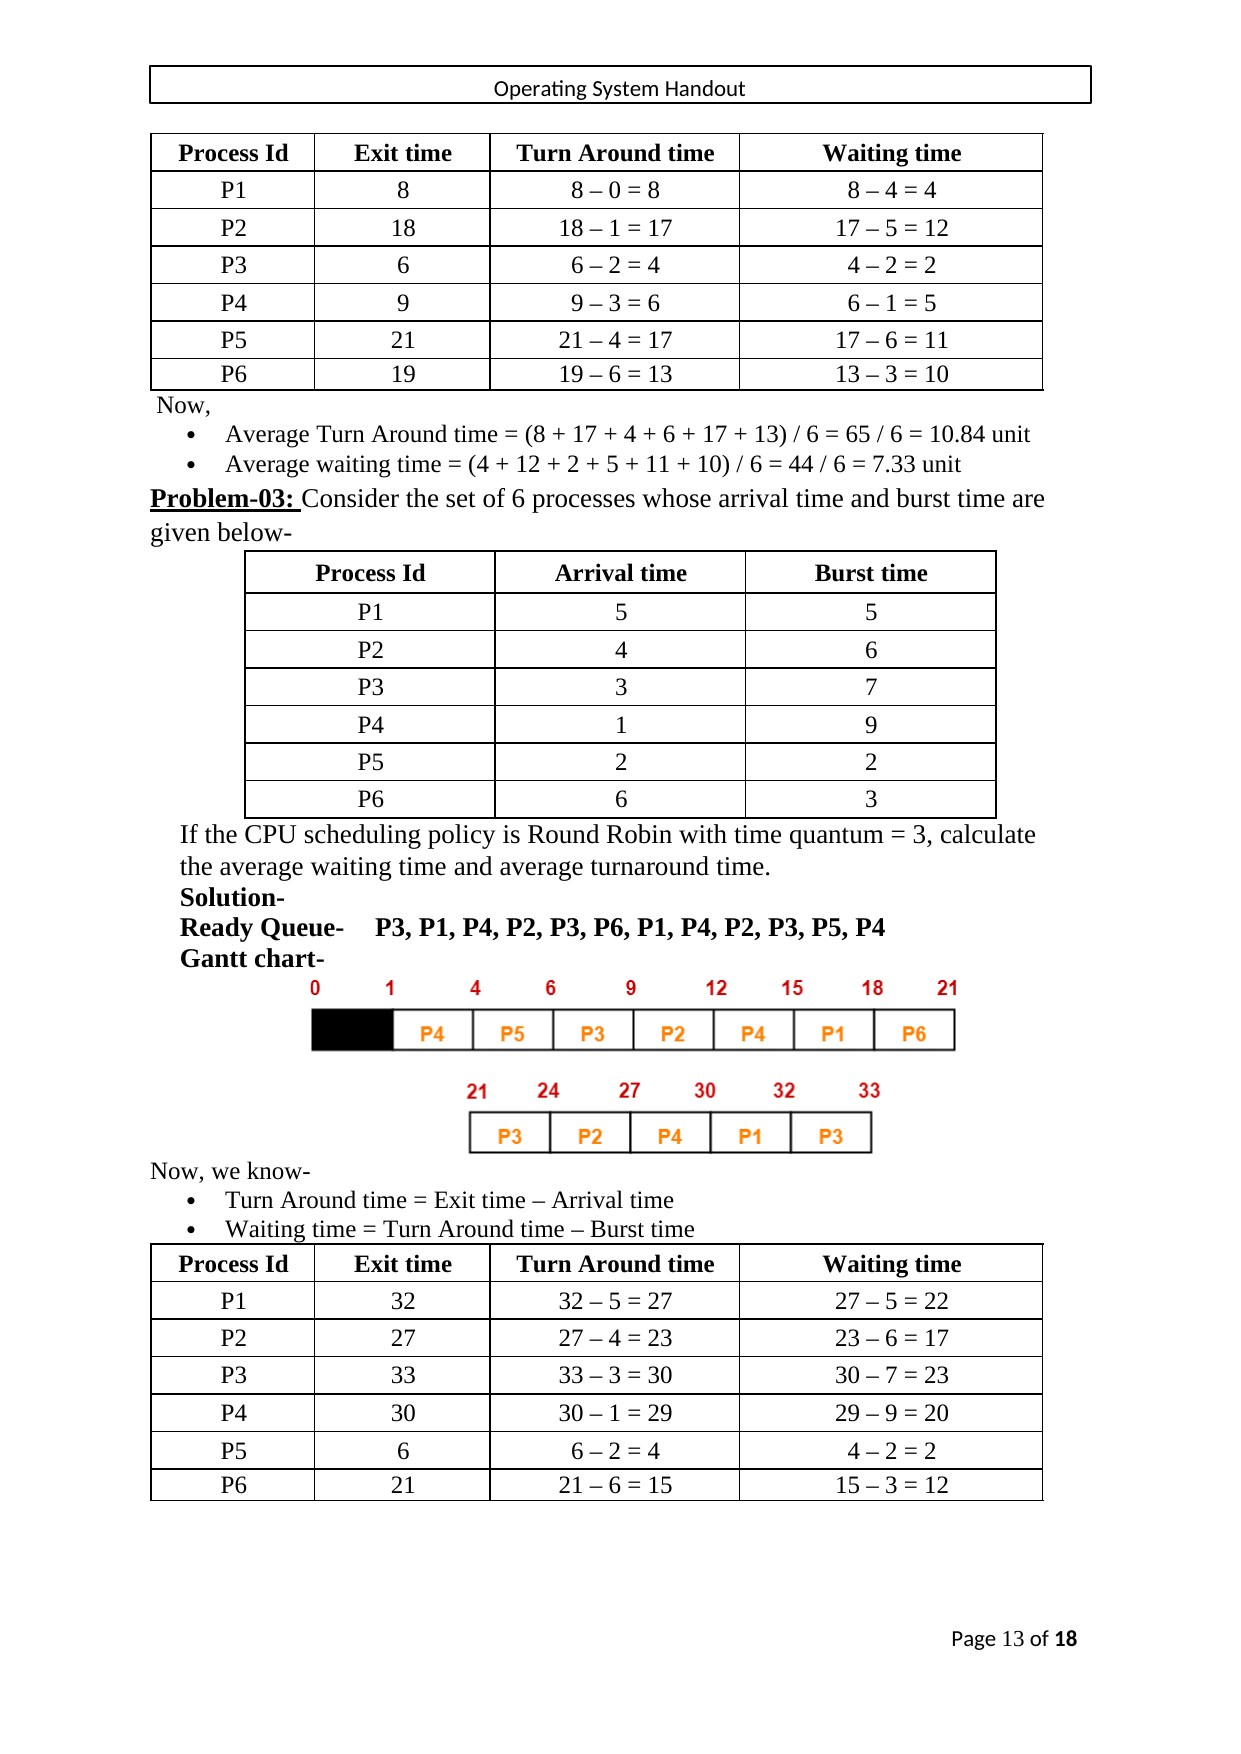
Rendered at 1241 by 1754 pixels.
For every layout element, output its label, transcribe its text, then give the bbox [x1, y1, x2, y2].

table_cell P1 [152, 172, 314, 208]
list Turn Around time = Exit time – Arrival time [187, 1185, 1103, 1214]
table_cell 9 [746, 706, 995, 742]
table_cell 6 – 2 = 4 [491, 1432, 739, 1468]
table_cell 33 [315, 1357, 489, 1393]
table_header Waiting time [740, 134, 1042, 170]
table_cell 21 [315, 322, 489, 357]
table_cell 32 – 5 = 27 [491, 1282, 739, 1318]
table_cell P5 [246, 744, 494, 779]
list Waiting time = Turn Around time – Burst time [187, 1214, 1103, 1242]
table_cell 18 [315, 209, 489, 245]
table_header Process Id [152, 134, 314, 170]
table_cell 21 – 6 = 15 [491, 1470, 739, 1500]
table_cell 6 [746, 631, 995, 667]
table_cell 33 – 3 = 30 [491, 1357, 739, 1393]
table_header Turn Around time [491, 134, 739, 170]
table_cell 30 – 7 = 23 [740, 1357, 1042, 1393]
table_cell 29 – 9 = 20 [740, 1395, 1042, 1431]
list Average waiting time = (4 + 12 + 2 + 5 + 11 + 10) / 6 = 44 / 6 = 7.33 unit Problem-03: Consider the set of 6 processes whose arrival time and burst time are given below- [150, 447, 1046, 547]
table_cell P5 [152, 1432, 314, 1468]
table_cell P4 [152, 1395, 314, 1431]
table_cell 17 – 5 = 12 [740, 209, 1042, 245]
table_cell P6 [246, 781, 494, 817]
table_cell P4 [152, 284, 314, 320]
table_cell 3 [746, 781, 995, 817]
picture [310, 980, 957, 1154]
table_cell 30 – 1 = 29 [491, 1395, 739, 1431]
table_cell 27 – 4 = 23 [491, 1320, 739, 1356]
table_cell 21 – 4 = 17 [491, 322, 739, 357]
table_cell 6 [496, 781, 745, 817]
table_cell 27 – 5 = 22 [740, 1282, 1042, 1318]
table_cell P1 [246, 594, 494, 630]
table_cell 2 [496, 744, 745, 779]
table_cell 2 [746, 744, 995, 779]
table_cell 19 – 6 = 13 [491, 359, 739, 389]
table_cell P3 [152, 247, 314, 282]
table_cell 4 – 2 = 2 [740, 247, 1042, 282]
table_cell 4 [496, 631, 745, 667]
table_cell 27 [315, 1320, 489, 1356]
table_header Turn Around time [491, 1245, 739, 1281]
table_cell P1 [152, 1282, 314, 1318]
table_cell 6 [315, 1432, 489, 1468]
table_header Process Id [152, 1245, 314, 1281]
table_cell 4 – 2 = 2 [740, 1432, 1042, 1468]
table_cell 32 [315, 1282, 489, 1318]
subtitle Gantt chart- [179, 943, 1103, 974]
text If the CPU scheduling policy is Round Robin with time quantum = 3, calculate the average waiting time and average turnaround time. [179, 818, 1075, 881]
table_cell 8 – 4 = 4 [740, 172, 1042, 208]
table_cell 19 [315, 359, 489, 389]
table_header Process Id [246, 552, 494, 592]
table_cell 1 [496, 706, 745, 742]
list Average Turn Around time = (8 + 17 + 4 + 6 + 17 + 13) / 6 = 65 / 6 = 10.84 unit [187, 419, 1103, 447]
table_cell P3 [246, 669, 494, 704]
table_cell 7 [746, 669, 995, 704]
table_cell 8 [315, 172, 489, 208]
table_cell P2 [246, 631, 494, 667]
text Now, [156, 391, 1103, 419]
table_cell P2 [152, 1320, 314, 1356]
table_cell 5 [496, 594, 745, 630]
table_header Waiting time [740, 1245, 1042, 1281]
table_cell 6 – 1 = 5 [740, 284, 1042, 320]
table_cell P5 [152, 322, 314, 357]
table_cell 8 – 0 = 8 [491, 172, 739, 208]
table_header Exit time [315, 1245, 489, 1281]
table_cell P4 [246, 706, 494, 742]
table_cell 17 – 6 = 11 [740, 322, 1042, 357]
table_cell P6 [152, 1470, 314, 1500]
subtitle Solution- [179, 881, 1103, 912]
table_header Exit time [315, 134, 489, 170]
table_header Burst time [746, 552, 995, 592]
table_cell 9 [315, 284, 489, 320]
table_cell 15 – 3 = 12 [740, 1470, 1042, 1500]
table_cell 5 [746, 594, 995, 630]
table_cell 23 – 6 = 17 [740, 1320, 1042, 1356]
table_cell 30 [315, 1395, 489, 1431]
table_cell 18 – 1 = 17 [491, 209, 739, 245]
table_cell 6 [315, 247, 489, 282]
table_cell 6 – 2 = 4 [491, 247, 739, 282]
table_cell 13 – 3 = 10 [740, 359, 1042, 389]
table_cell 21 [315, 1470, 489, 1500]
table_cell 9 – 3 = 6 [491, 284, 739, 320]
text Ready Queue- P3, P1, P4, P2, P3, P6, P1, P4, P2, P3, P5, P4 [179, 912, 1103, 943]
table_cell 3 [496, 669, 745, 704]
table_cell P6 [152, 359, 314, 389]
table_cell P3 [152, 1357, 314, 1393]
table_header Arrival time [496, 552, 745, 592]
table_cell P2 [152, 209, 314, 245]
